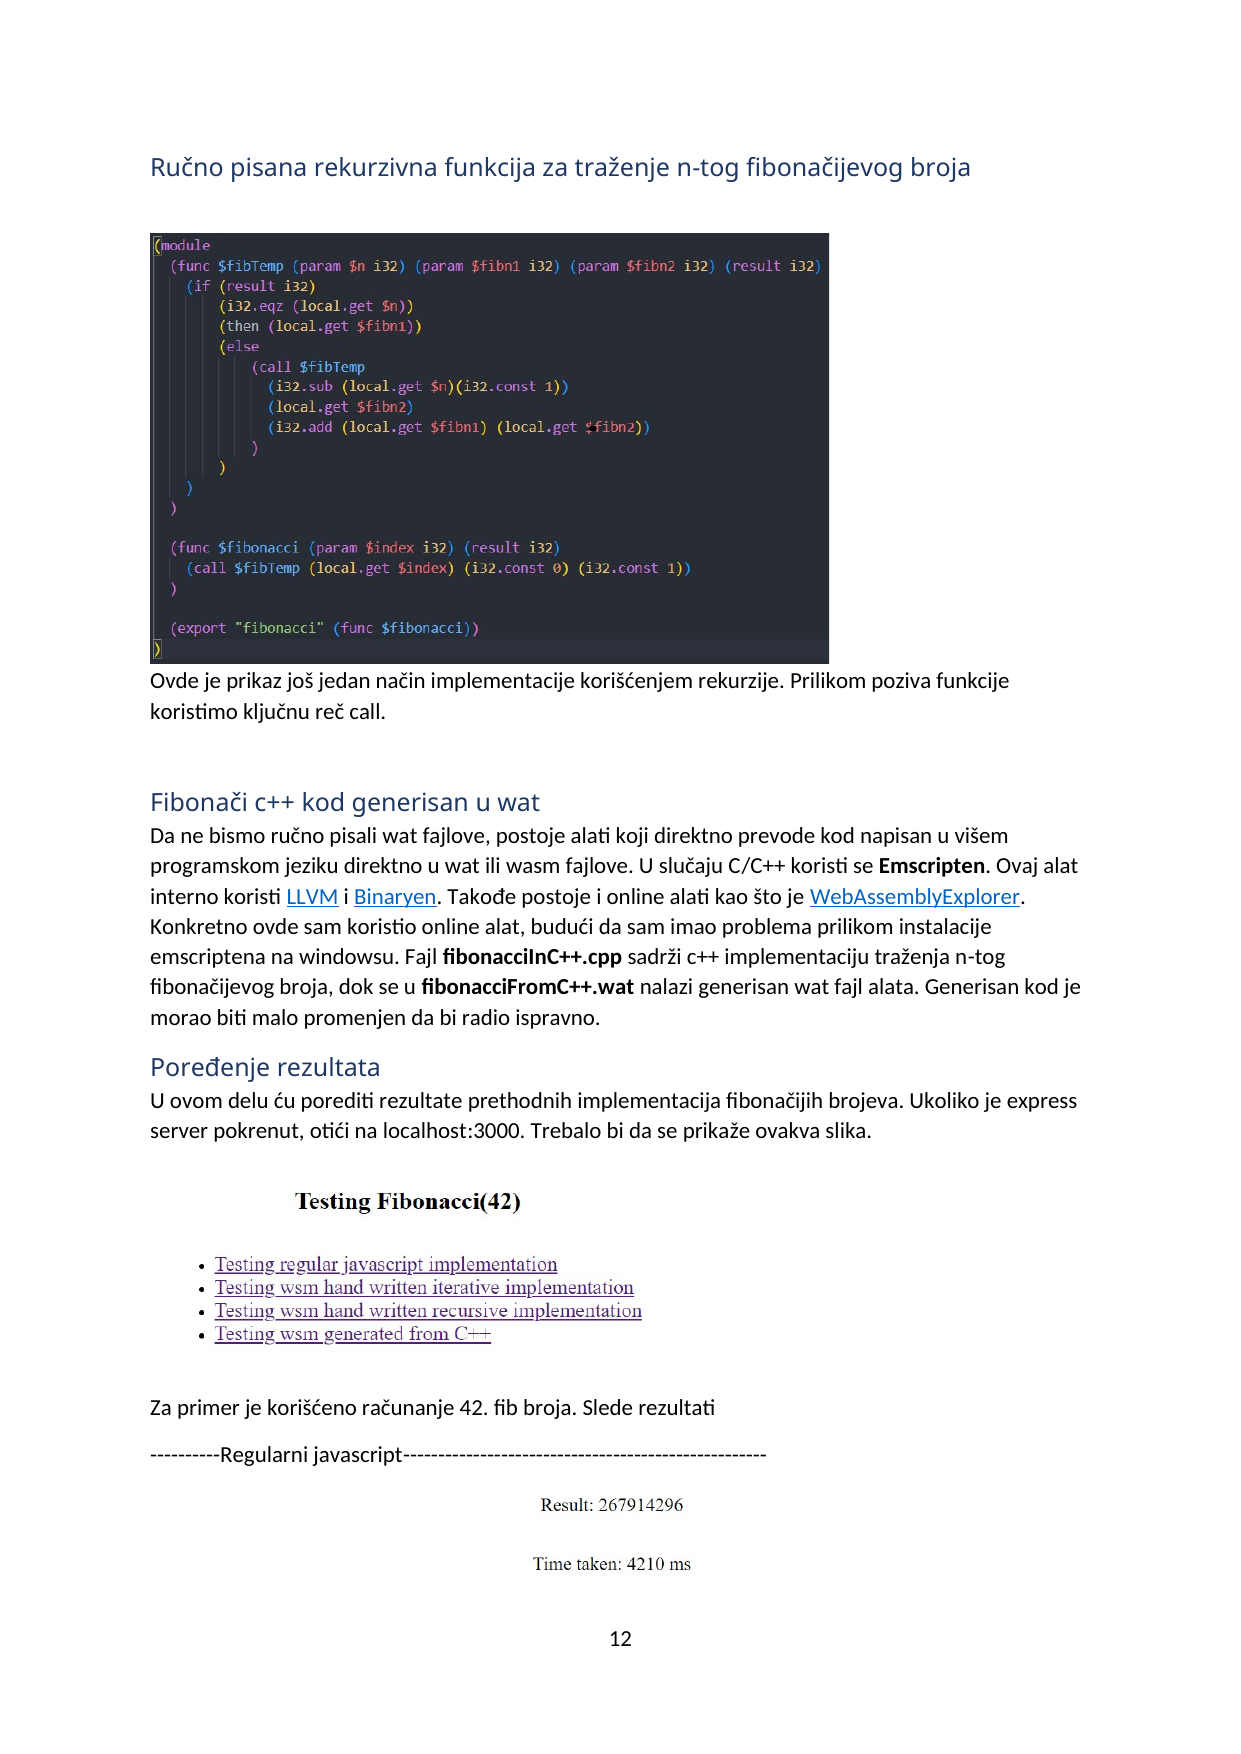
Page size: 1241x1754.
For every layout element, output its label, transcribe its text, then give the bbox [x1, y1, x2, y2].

picture [150, 1163, 683, 1375]
subtitle Poređenje rezultata [150, 1049, 1090, 1083]
picture [150, 233, 830, 664]
picture [525, 1487, 715, 1581]
text Za primer je korišćeno računanje 42. fib broja. Slede rezultati [150, 1393, 1090, 1422]
text Da ne bismo ručno pisali wat fajlove, postoje alati koji direktno prevode kod napisan u višem programskom jeziku direktno u wat ili wasm fajlove. U slučaju C/C++ koristi se Emscripten. Ovaj alat interno koristi LLVM i Binaryen. Takođe postoje i online alati kao što je WebAssemblyExplorer. Konkretno ovde sam koristio online alat, budući da sam imao problema prilikom instalacije emscriptena na windowsu. Fajl fibonacciInC++.cpp sadrži c++ implementaciju traženja n-tog fibonačijevog broja, dok se u fibonacciFromC++.wat nalazi generisan wat fajl alata. Generisan kod je morao biti malo promenjen da bi radio ispravno. [150, 821, 1090, 1031]
subtitle Ručno pisana rekurzivna funkcija za traženje n-tog fibonačijevog broja [150, 150, 1090, 184]
text U ovom delu ću porediti rezultate prethodnih implementacija fibonačijih brojeva. Ukoliko je express server pokrenut, otići na localhost:3000. Trebalo bi da se prikaže ovakva slika. [150, 1086, 1090, 1144]
text ----------Regularni javascript---------------------------------------------------- [150, 1440, 1090, 1468]
subtitle Fibonači c++ kod generisan u wat [150, 784, 1090, 819]
text Ovde je prikaz još jedan način implementacije korišćenjem rekurzije. Prilikom poziva funkcije koristimo ključnu reč call. [150, 667, 1090, 725]
